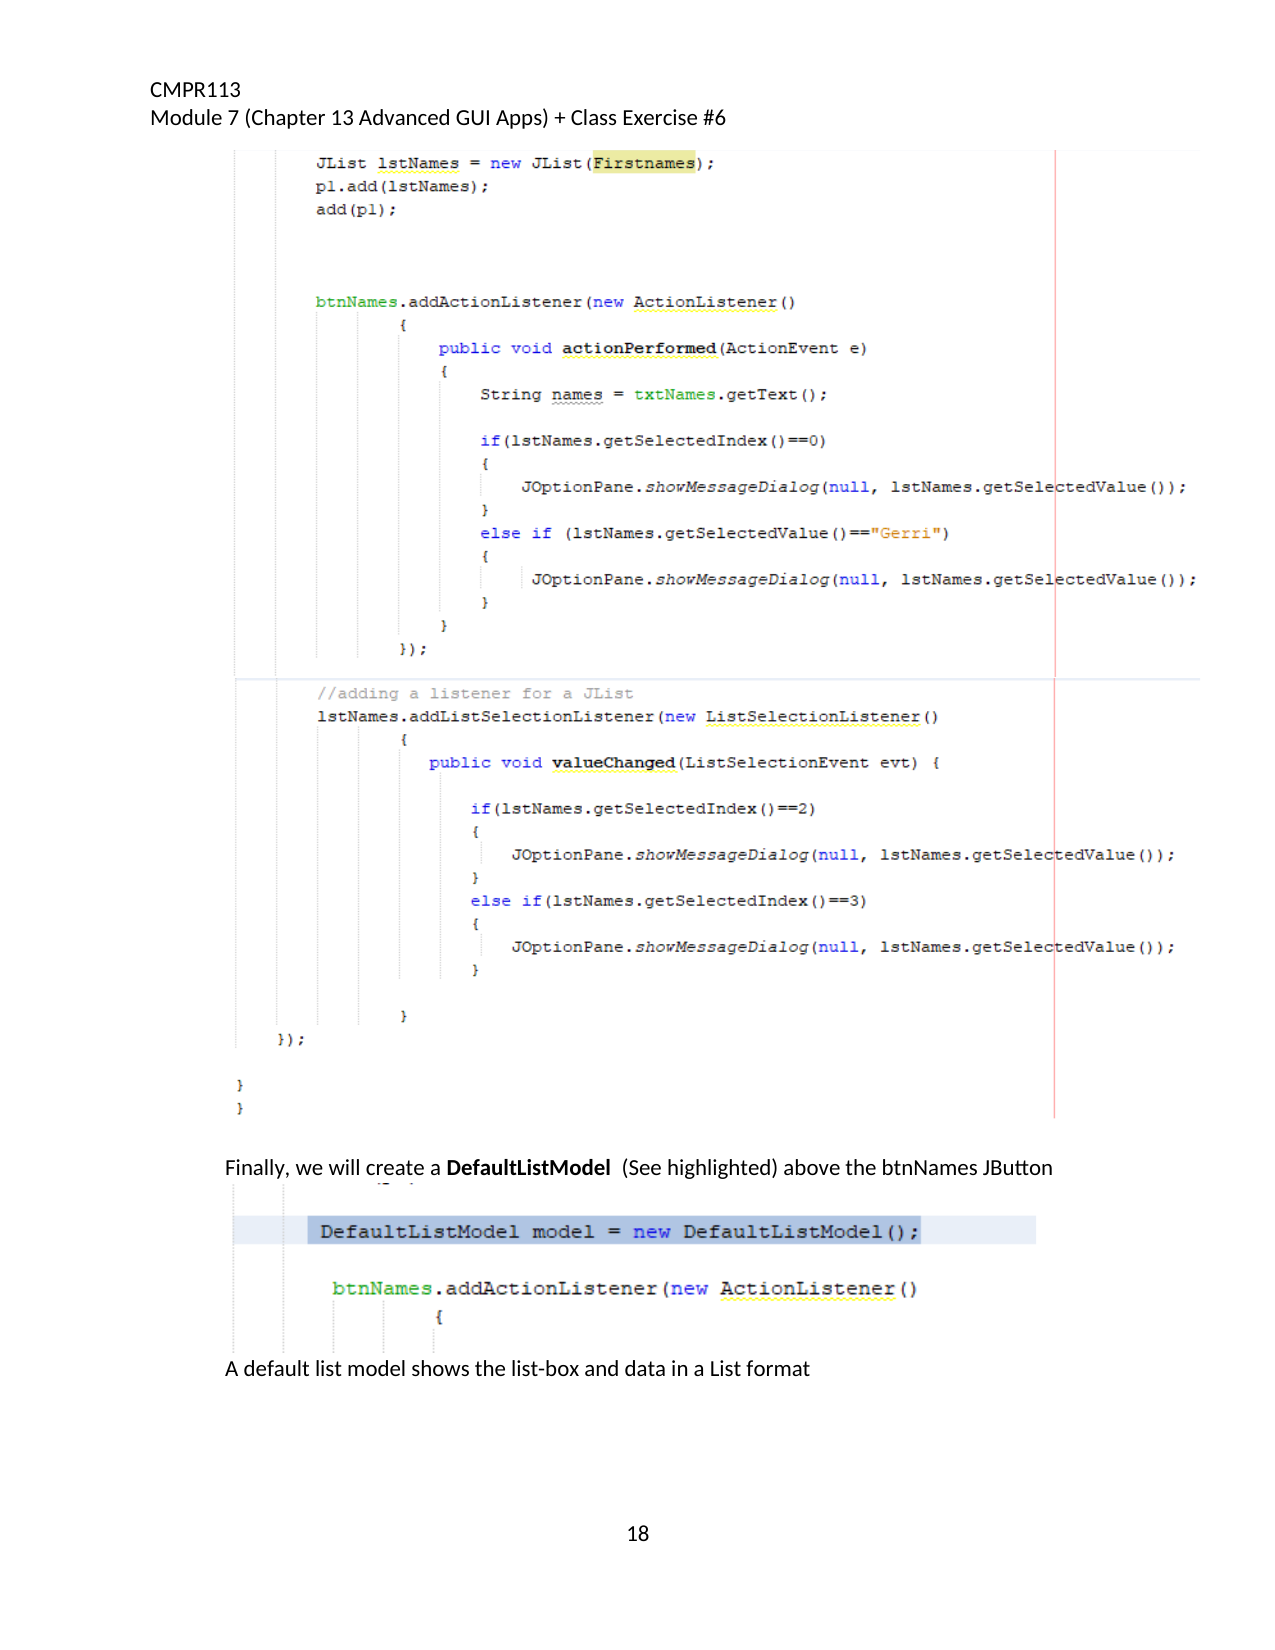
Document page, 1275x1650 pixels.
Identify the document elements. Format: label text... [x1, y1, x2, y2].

list Finally, we will create a DefaultListModel (See highlighted) above the btnNames JButton [225, 1153, 1125, 1181]
list A default list model shows the list-box and data in a List format [225, 1354, 1125, 1382]
